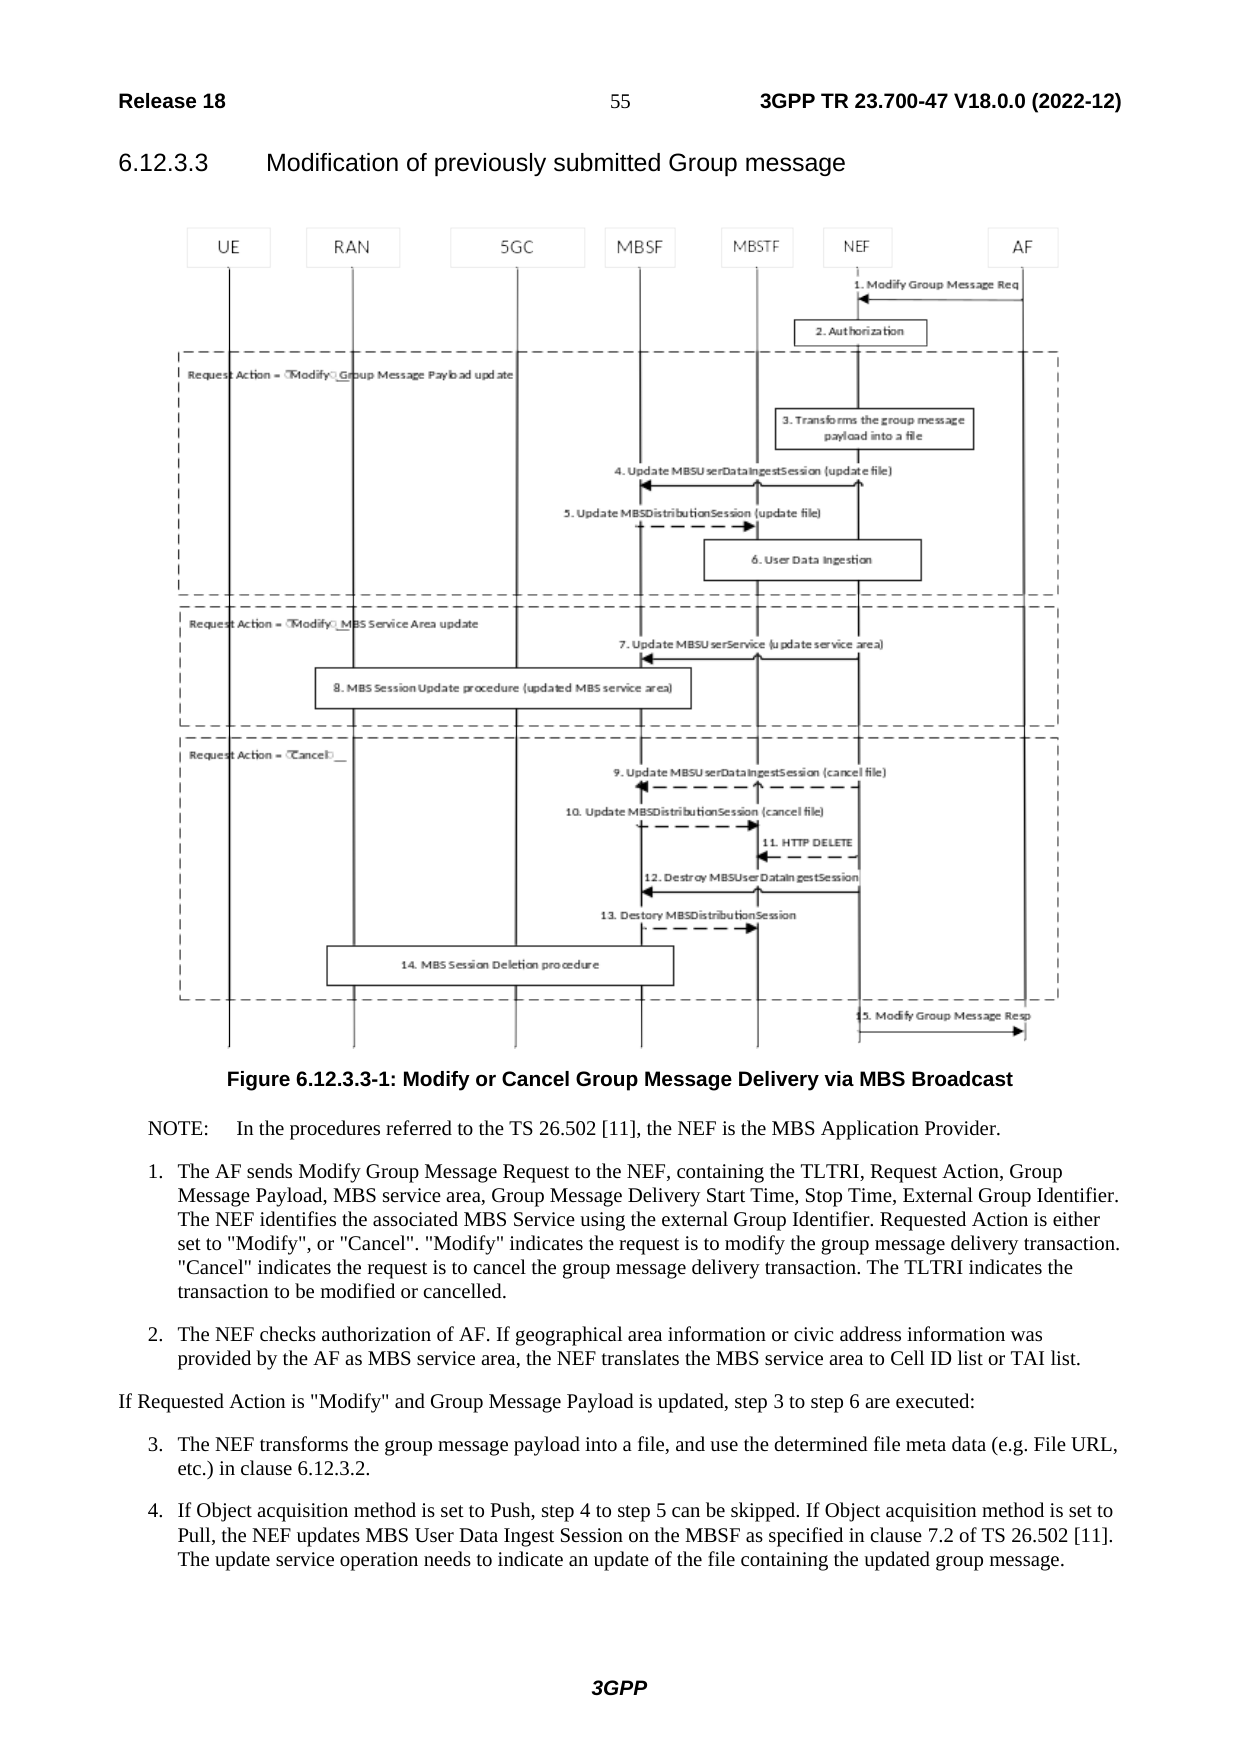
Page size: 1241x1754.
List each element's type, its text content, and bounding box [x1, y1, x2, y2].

subtitle 6.12.3.3 Modification of previously submitted Group message [118, 147, 1122, 176]
text 2. The NEF checks authorization of AF. If geographical area information or civic address information was provided by the AF as MBS service area, the NEF translates the MBS service area to Cell ID list or TAI list. [148, 1322, 1122, 1370]
text 1. The AF sends Modify Group Message Request to the NEF, containing the TLTRI, Request Action, Group Message Payload, MBS service area, Group Message Delivery Start Time, Stop Time, External Group Identifier. The NEF identifies the associated MBS Service using the external Group Identifier. Requested Action is either set to "Modify", or "Cancel". "Modify" indicates the request is to modify the group message delivery transaction. "Cancel" indicates the request is to cancel the group message delivery transaction. The TLTRI indicates the transaction to be modified or cancelled. [148, 1159, 1122, 1303]
text 4. If Object acquisition method is set to Push, step 4 to step 5 can be skipped. If Object acquisition method is set to Pull, the NEF updates MBS User Data Ingest Session on the MBSF as specified in clause 7.2 of TS 26.502 [11]. The update service operation needs to indicate an update of the file containing the updated group message. [148, 1498, 1122, 1571]
text If Requested Action is "Modify" and Group Message Payload is updated, step 3 to step 6 are executed: [118, 1389, 1122, 1413]
text 3. The NEF transforms the group message payload into a file, and use the determined file meta data (e.g. File URL, etc.) in clause 6.12.3.2. [148, 1432, 1122, 1480]
text Figure 6.12.3.3-1: Modify or Cancel Group Message Delivery via MBS Broadcast [118, 1067, 1122, 1091]
text NOTE: In the procedures referred to the TS 26.502 [11], the NEF is the MBS Application Provider. [148, 1116, 1122, 1140]
